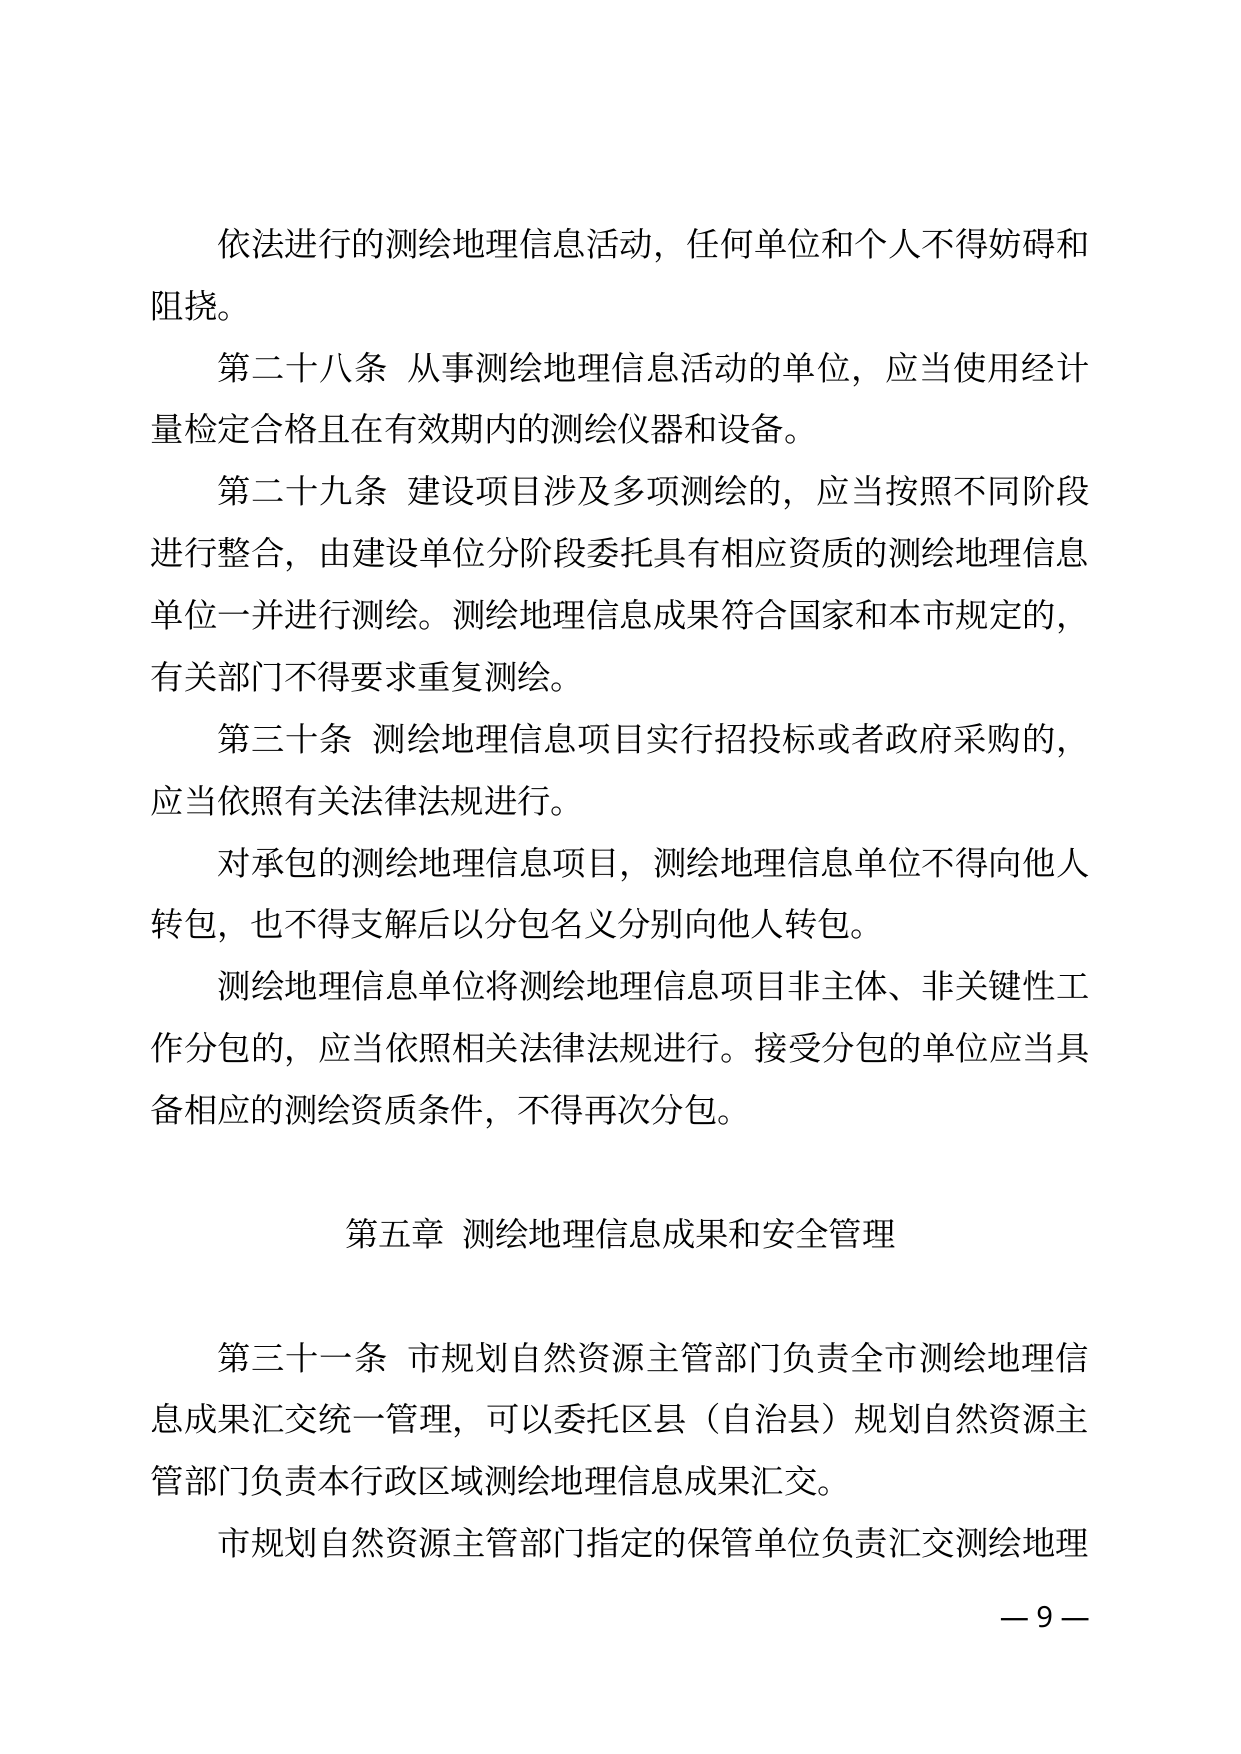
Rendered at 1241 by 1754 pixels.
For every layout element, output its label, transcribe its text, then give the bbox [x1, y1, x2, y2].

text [151, 1506, 1089, 1568]
text 第五章 测绘地理信息成果和安全管理 [151, 1197, 1089, 1258]
text 测绘地理信息单位将测绘地理信息项目非主体、非关键性工作分包的，应当依照相关法律法规进行。接受分包的单位应当具备相应的测绘资质条件，不得再次分包。 [151, 949, 1089, 1135]
text 第二十八条 从事测绘地理信息活动的单位，应当使用经计量检定合格且在有效期内的测绘仪器和设备。 [151, 330, 1089, 454]
text 依法进行的测绘地理信息活动，任何单位和个人不得妨碍和阻挠。 [151, 207, 1089, 330]
text 第二十九条 建设项目涉及多项测绘的，应当按照不同阶段进行整合，由建设单位分阶段委托具有相应资质的测绘地理信息单位一并进行测绘。测绘地理信息成果符合国家和本市规定的，有关部门不得要求重复测绘。 [151, 454, 1089, 702]
text 第三十一条 市规划自然资源主管部门负责全市测绘地理信息成果汇交统一管理，可以委托区县（自治县）规划自然资源主管部门负责本行政区域测绘地理信息成果汇交。 [151, 1320, 1089, 1506]
text 对承包的测绘地理信息项目，测绘地理信息单位不得向他人转包，也不得支解后以分包名义分别向他人转包。 [151, 825, 1089, 949]
text 第三十条 测绘地理信息项目实行招投标或者政府采购的，应当依照有关法律法规进行。 [151, 702, 1089, 825]
